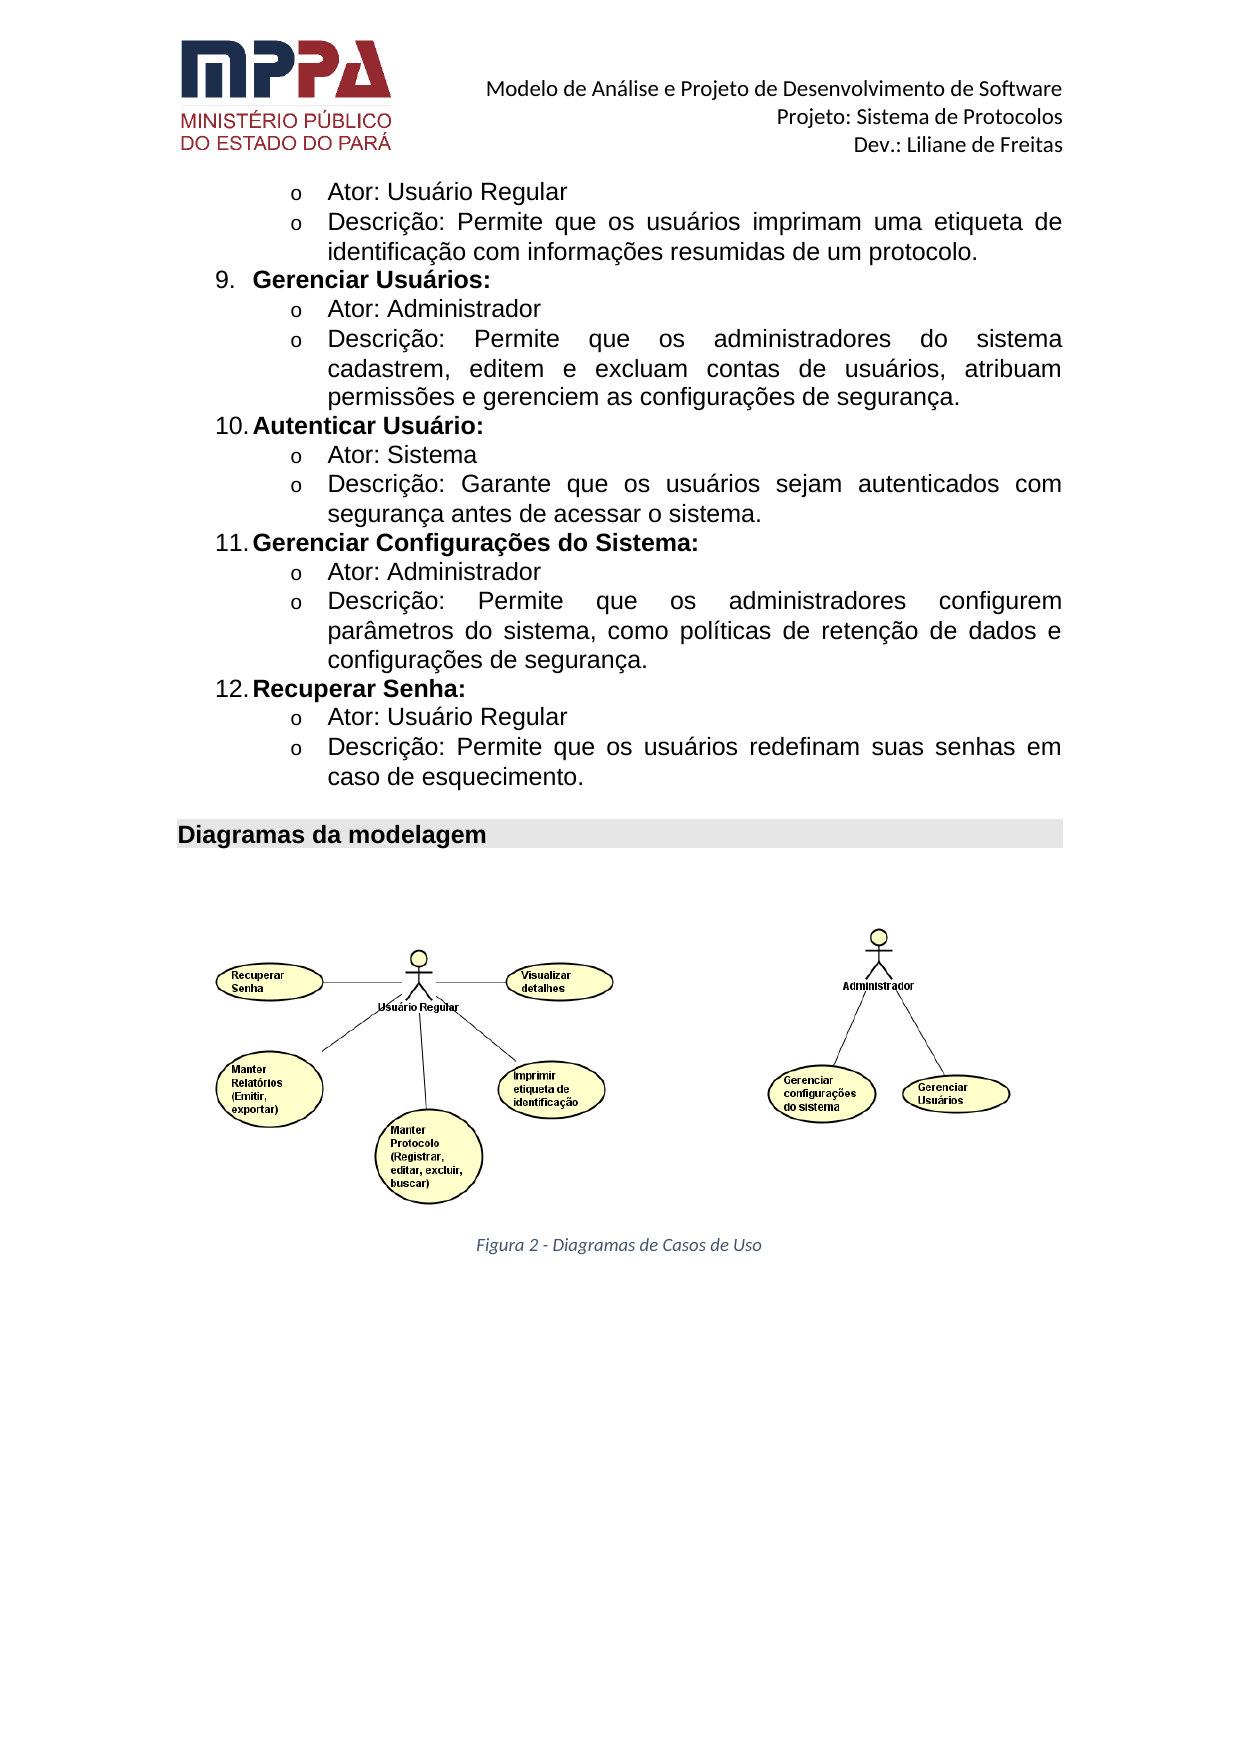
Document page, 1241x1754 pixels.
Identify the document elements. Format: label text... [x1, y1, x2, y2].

list Ator: Sistema [290, 440, 1063, 469]
list Ator: Usuário Regular [290, 702, 1063, 732]
list Descrição: Garante que os usuários sejam autenticados com segurança antes de acessar o sistema. [290, 469, 1063, 528]
list Ator: Administrador [290, 294, 1063, 324]
list Descrição: Permite que os administradores do sistema cadastrem, editem e excluam contas de usuários, atribuam permissões e gerenciem as configurações de segurança. [290, 324, 1063, 411]
list Recuperar Senha: [215, 673, 1063, 702]
list Gerenciar Configurações do Sistema: [215, 528, 1063, 557]
list Gerenciar Usuários: [215, 265, 1063, 294]
list Autenticar Usuário: [215, 411, 1063, 440]
list Ator: Usuário Regular [290, 177, 1063, 207]
text Diagramas da modelagem [177, 819, 1063, 848]
picture [177, 877, 1063, 1233]
list Descrição: Permite que os usuários redefinam suas senhas em caso de esquecimento. [290, 732, 1063, 790]
list Descrição: Permite que os usuários imprimam uma etiqueta de identificação com informações resumidas de um protocolo. [290, 207, 1063, 265]
picture [177, 36, 395, 154]
list Ator: Administrador [290, 557, 1063, 586]
list Descrição: Permite que os administradores configurem parâmetros do sistema, como políticas de retenção de dados e configurações de segurança. [290, 586, 1063, 673]
